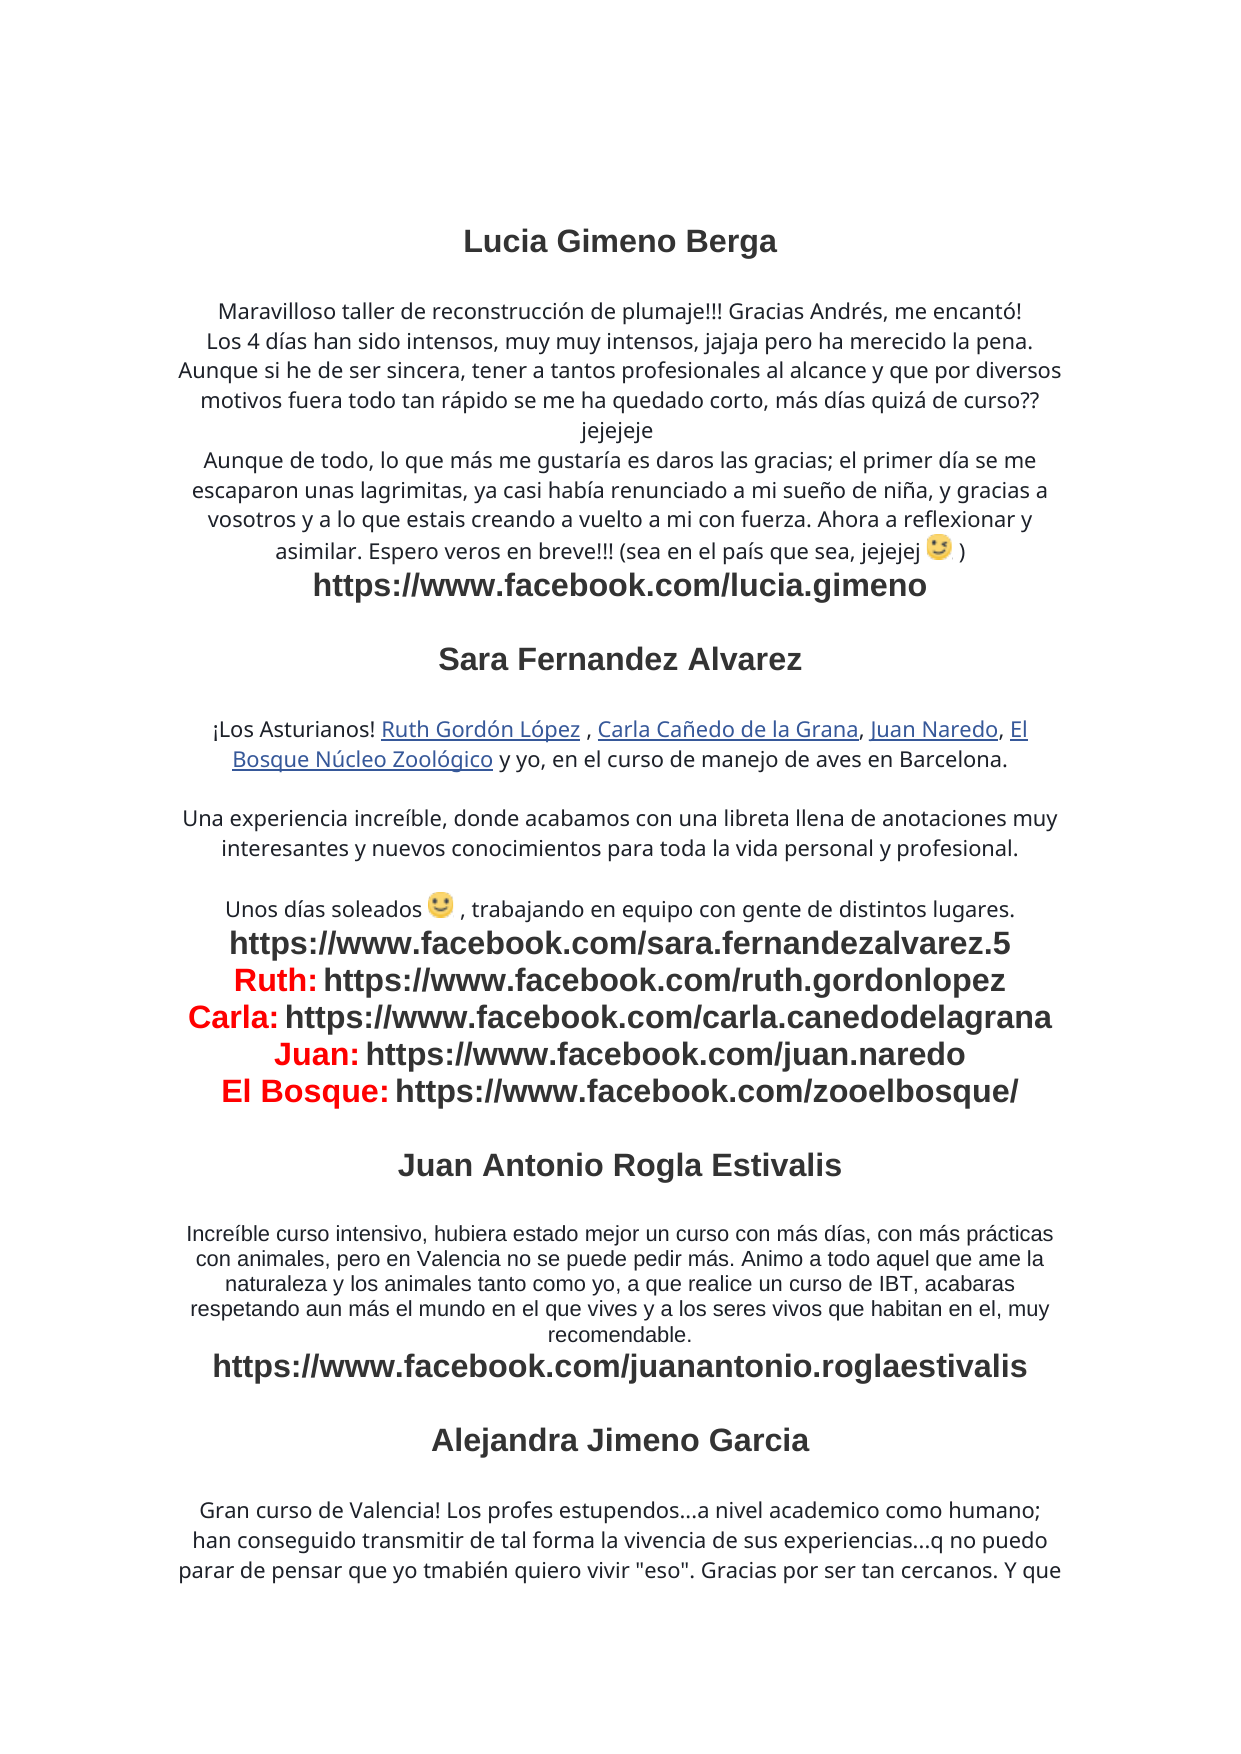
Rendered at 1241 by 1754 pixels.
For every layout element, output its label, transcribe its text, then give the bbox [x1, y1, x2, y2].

text Lucia Gimeno Berga [177, 222, 1063, 259]
text Increíble curso intensivo, hubiera estado mejor un curso con más días, con más prácticas con animales, pero en Valencia no se puede pedir más. Animo a todo aquel que ame la naturaleza y los animales tanto como yo, a que realice un curso de IBT, acabaras respetando aun más el mundo en el que vives y a los seres vivos que habitan en el, muy recomendable. [177, 1221, 548, 1347]
text https://www.facebook.com/sara.fernandezalvarez.5 [177, 924, 1063, 961]
picture [428, 892, 454, 918]
text ¡Los Asturianos! Ruth Gordón López , Carla Cañedo de la Grana, Juan Naredo, El Bosque Núcleo Zoológico y yo, en el curso de manejo de aves en Barcelona. Una experiencia increíble, donde acabamos con una libreta llena de anotaciones muy interesantes y nuevos conocimientos para toda la vida personal y profesional. Unos días soleados :) , trabajando en equipo con gente de distintos lugares. [177, 714, 1063, 924]
text Increíble curso intensivo, hubiera estado mejor un curso con más días, con más prácticas con animales, pero en Valencia no se puede pedir más. Animo a todo aquel que ame la naturaleza y los animales tanto como yo, a que realice un curso de IBT, acabaras respetando aun más el mundo en el que vives y a los seres vivos que habitan en el, muy recomendable. [692, 1221, 1063, 1347]
text https://www.facebook.com/juanantonio.roglaestivalis [177, 1347, 1063, 1384]
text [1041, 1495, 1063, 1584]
text Maravilloso taller de reconstrucción de plumaje!!! Gracias Andrés, me encantó! Los 4 días han sido intensos, muy muy intensos, jajaja pero ha merecido la pena. Aunque si he de ser sincera, tener a tantos profesionales al alcance y que por diversos motivos fuera todo tan rápido se me ha quedado corto, más días quizá de curso?? jejejeje Aunque de todo, lo que más me gustaría es daros las gracias; el primer día se me escaparon unas lagrimitas, ya casi había renunciado a mi sueño de niña, y gracias a vosotros y a lo que estais creando a vuelto a mi con fuerza. Ahora a reflexionar y asimilar. Espero veros en breve!!! (sea en el país que sea, jejejej ;) ) [177, 296, 1063, 566]
picture [926, 534, 952, 560]
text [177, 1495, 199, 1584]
text https://www.facebook.com/lucia.gimeno [177, 566, 1063, 603]
text El Bosque: https://www.facebook.com/zooelbosque/ [177, 1072, 1063, 1109]
text Ruth: https://www.facebook.com/ruth.gordonlopez [177, 961, 1063, 998]
text Juan: https://www.facebook.com/juan.naredo [177, 1035, 1063, 1072]
text Alejandra Jimeno Garcia [177, 1421, 1063, 1458]
text Juan Antonio Rogla Estivalis [177, 1147, 1063, 1184]
text Sara Fernandez Alvarez [177, 640, 1063, 677]
text Carla: https://www.facebook.com/carla.canedodelagrana [177, 998, 1063, 1035]
